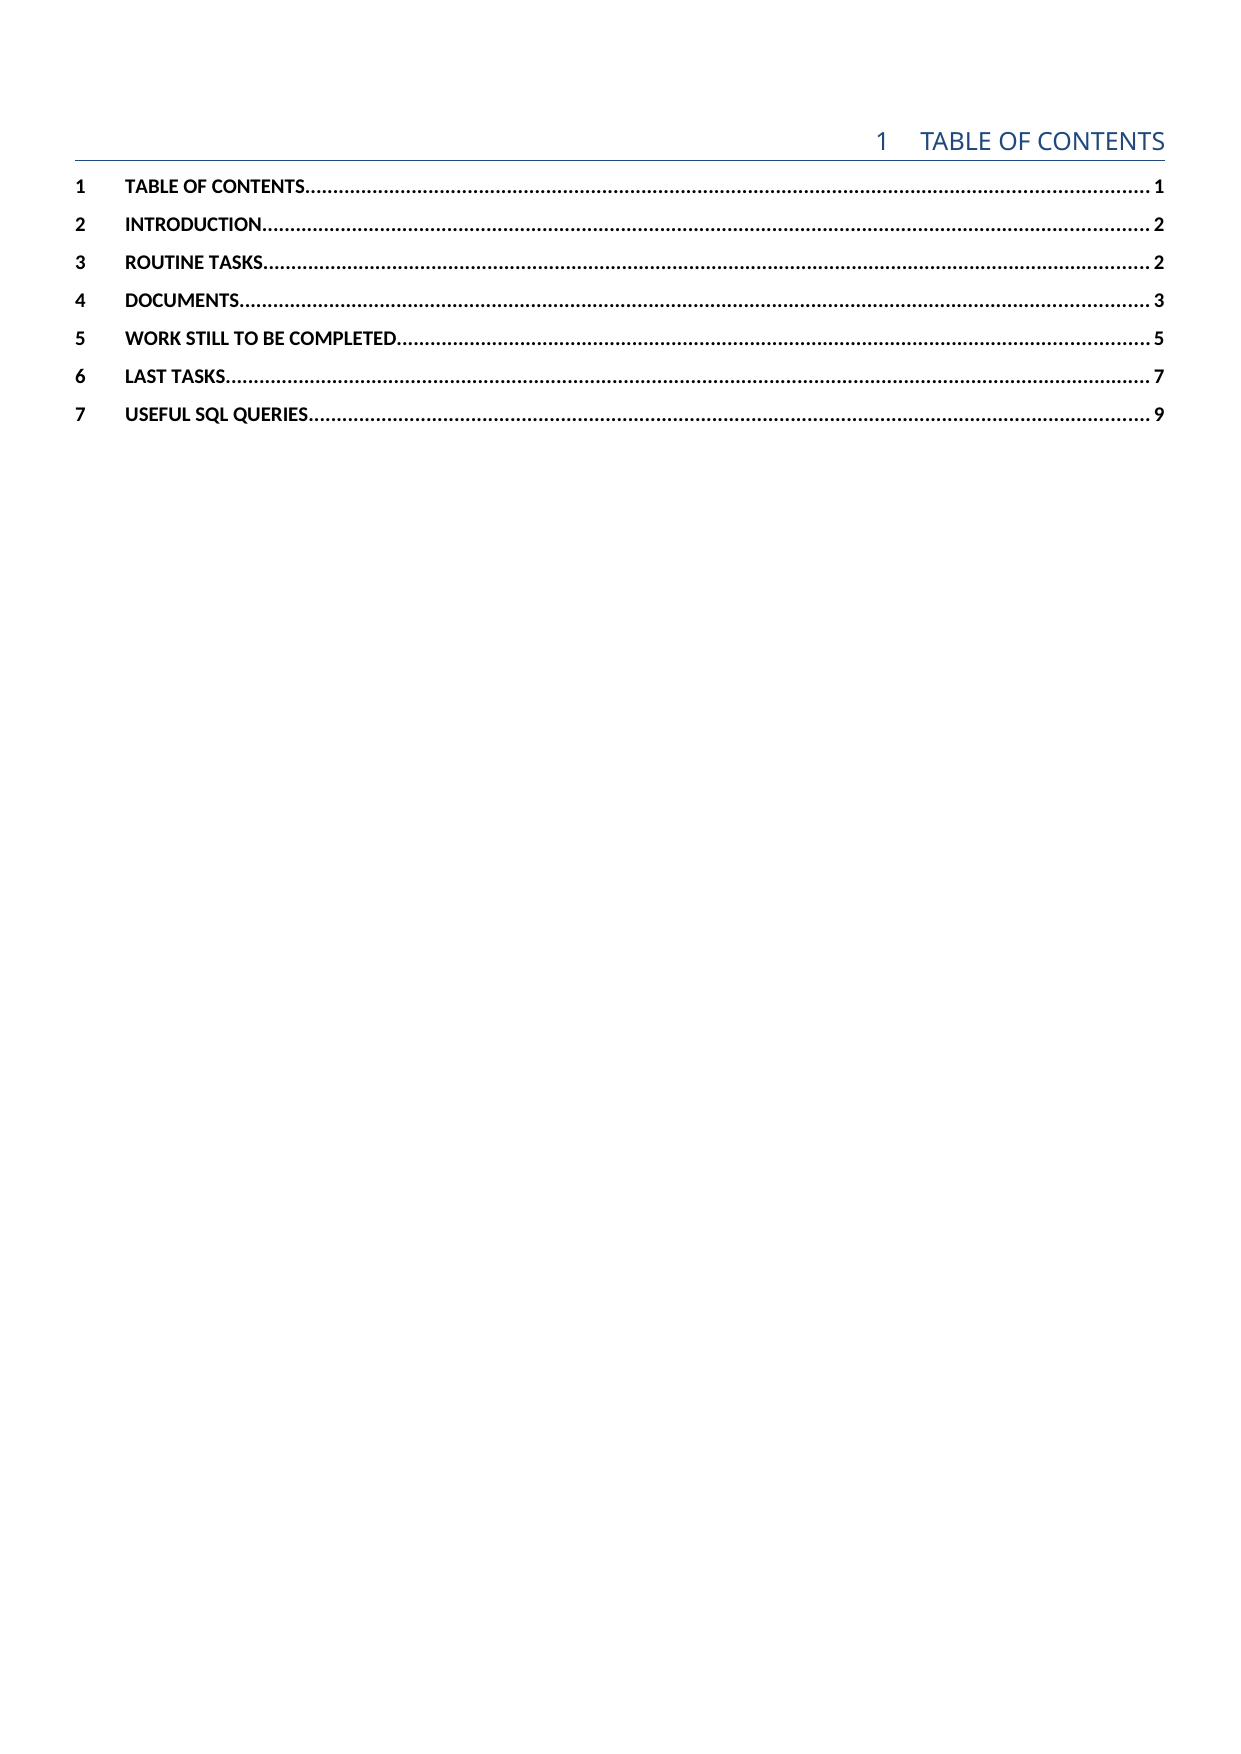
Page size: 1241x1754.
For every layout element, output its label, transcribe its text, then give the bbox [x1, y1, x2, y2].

text 3 Routine tasks 2 [75, 249, 1165, 275]
text 5 Work still to be completed 5 [75, 325, 1165, 351]
text 4 documents 3 [75, 287, 1165, 313]
subtitle Table of Contents [75, 124, 1165, 160]
text 2 Introduction 2 [75, 212, 1165, 237]
text 7 Useful SQL Queries 9 [75, 401, 1165, 427]
text 1 Table of Contents 1 [75, 174, 1165, 199]
text 6 Last Tasks 7 [75, 363, 1165, 389]
